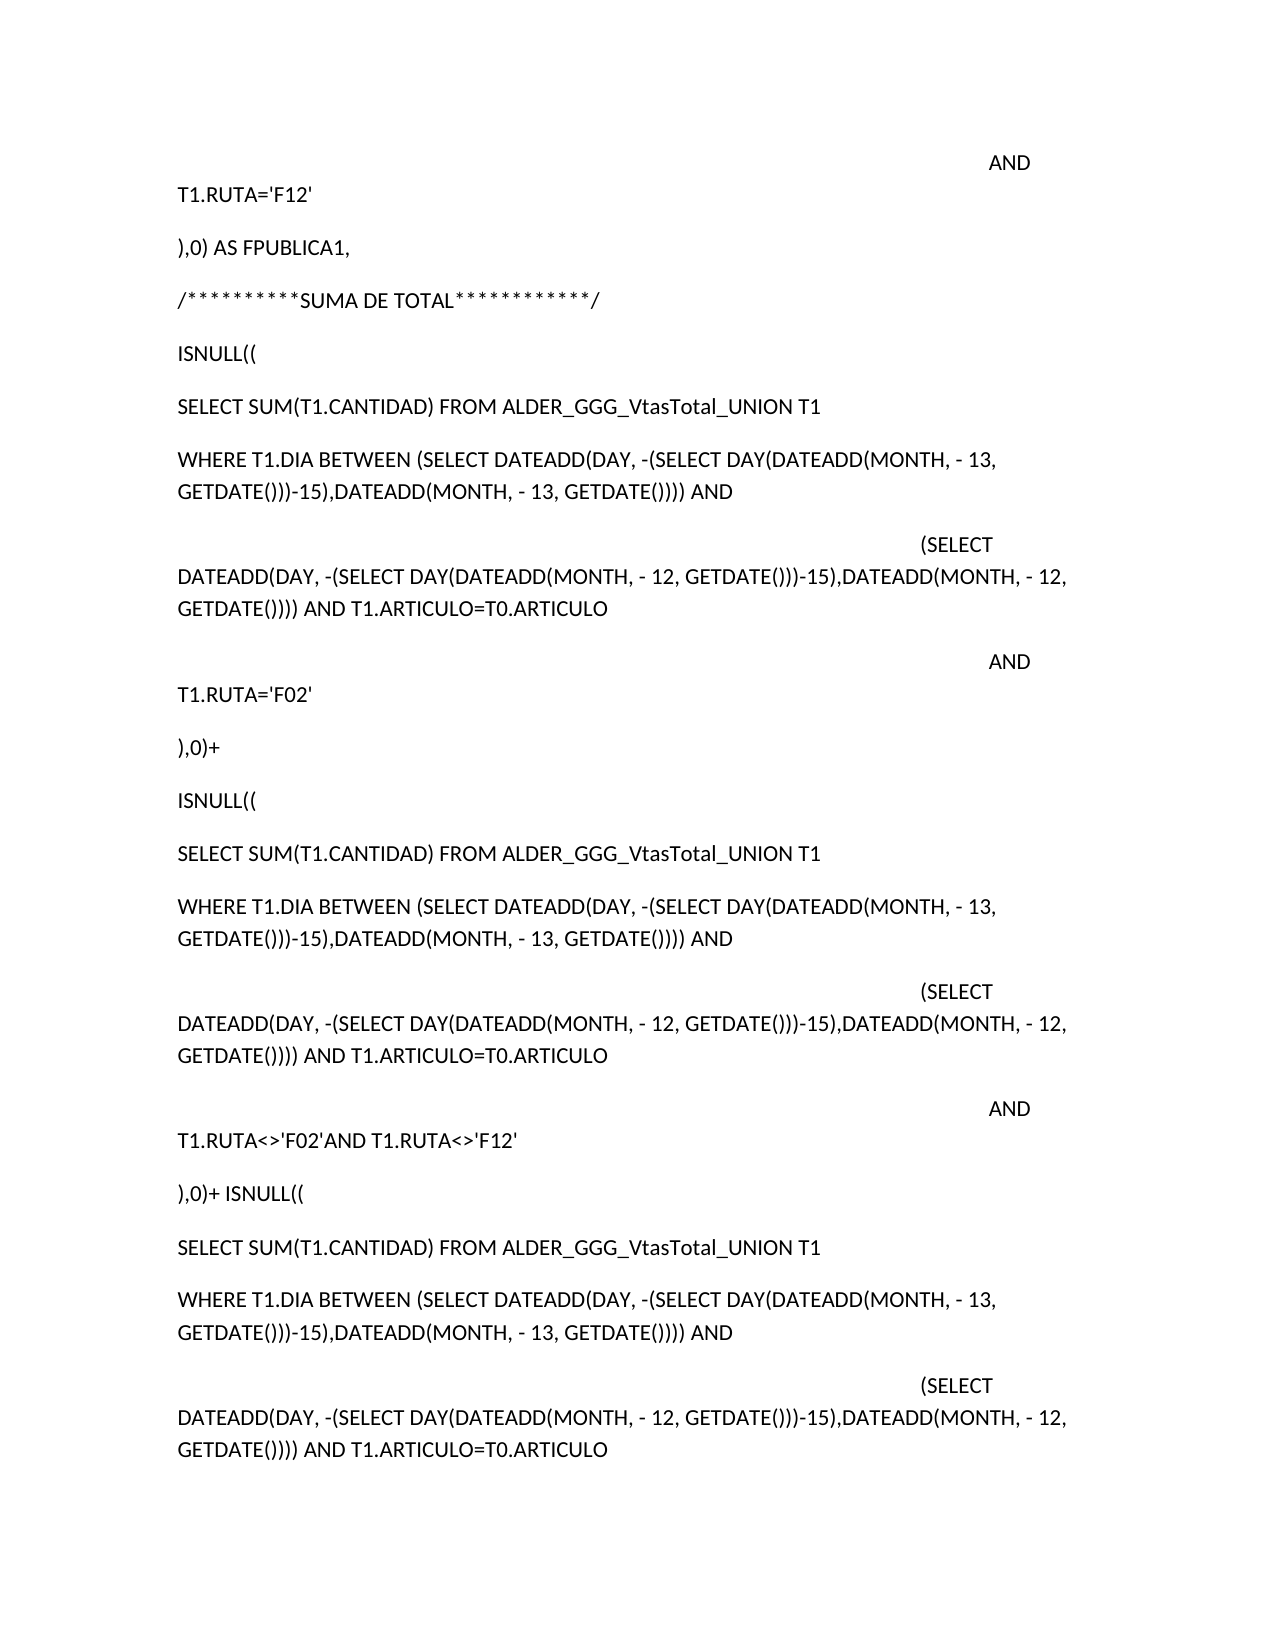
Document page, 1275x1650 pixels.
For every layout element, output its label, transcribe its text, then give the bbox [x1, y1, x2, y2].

text (SELECT DATEADD(DAY, -(SELECT DAY(DATEADD(MONTH, - 12, GETDATE()))-15),DATEADD(MONTH, - 12, GETDATE()))) AND T1.ARTICULO=T0.ARTICULO [177, 1371, 1098, 1463]
text (SELECT DATEADD(DAY, -(SELECT DAY(DATEADD(MONTH, - 12, GETDATE()))-15),DATEADD(MONTH, - 12, GETDATE()))) AND T1.ARTICULO=T0.ARTICULO [177, 977, 1098, 1069]
text ),0)+ ISNULL(( [177, 1179, 1098, 1208]
text /**********SUMA DE TOTAL************/ [177, 286, 1098, 314]
text SELECT SUM(T1.CANTIDAD) FROM ALDER_GGG_VtasTotal_UNION T1 [177, 839, 1098, 867]
text AND T1.RUTA='F12' [177, 148, 1098, 208]
text WHERE T1.DIA BETWEEN (SELECT DATEADD(DAY, -(SELECT DAY(DATEADD(MONTH, - 13, GETDATE()))-15),DATEADD(MONTH, - 13, GETDATE()))) AND [177, 1286, 1098, 1346]
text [177, 445, 1098, 505]
text ISNULL(( [177, 339, 1098, 367]
text AND T1.RUTA='F02' [177, 647, 1098, 708]
text ISNULL(( [177, 786, 1098, 814]
text (SELECT DATEADD(DAY, -(SELECT DAY(DATEADD(MONTH, - 12, GETDATE()))-15),DATEADD(MONTH, - 12, GETDATE()))) AND T1.ARTICULO=T0.ARTICULO [177, 530, 1098, 622]
text SELECT SUM(T1.CANTIDAD) FROM ALDER_GGG_VtasTotal_UNION T1 [177, 392, 1098, 420]
text ),0)+ [177, 733, 1098, 761]
text SELECT SUM(T1.CANTIDAD) FROM ALDER_GGG_VtasTotal_UNION T1 [177, 1233, 1098, 1261]
text AND T1.RUTA<>'F02'AND T1.RUTA<>'F12' [177, 1094, 1098, 1154]
text WHERE T1.DIA BETWEEN (SELECT DATEADD(DAY, -(SELECT DAY(DATEADD(MONTH, - 13, GETDATE()))-15),DATEADD(MONTH, - 13, GETDATE()))) AND [177, 892, 1098, 952]
text ),0) AS FPUBLICA1, [177, 233, 1098, 261]
